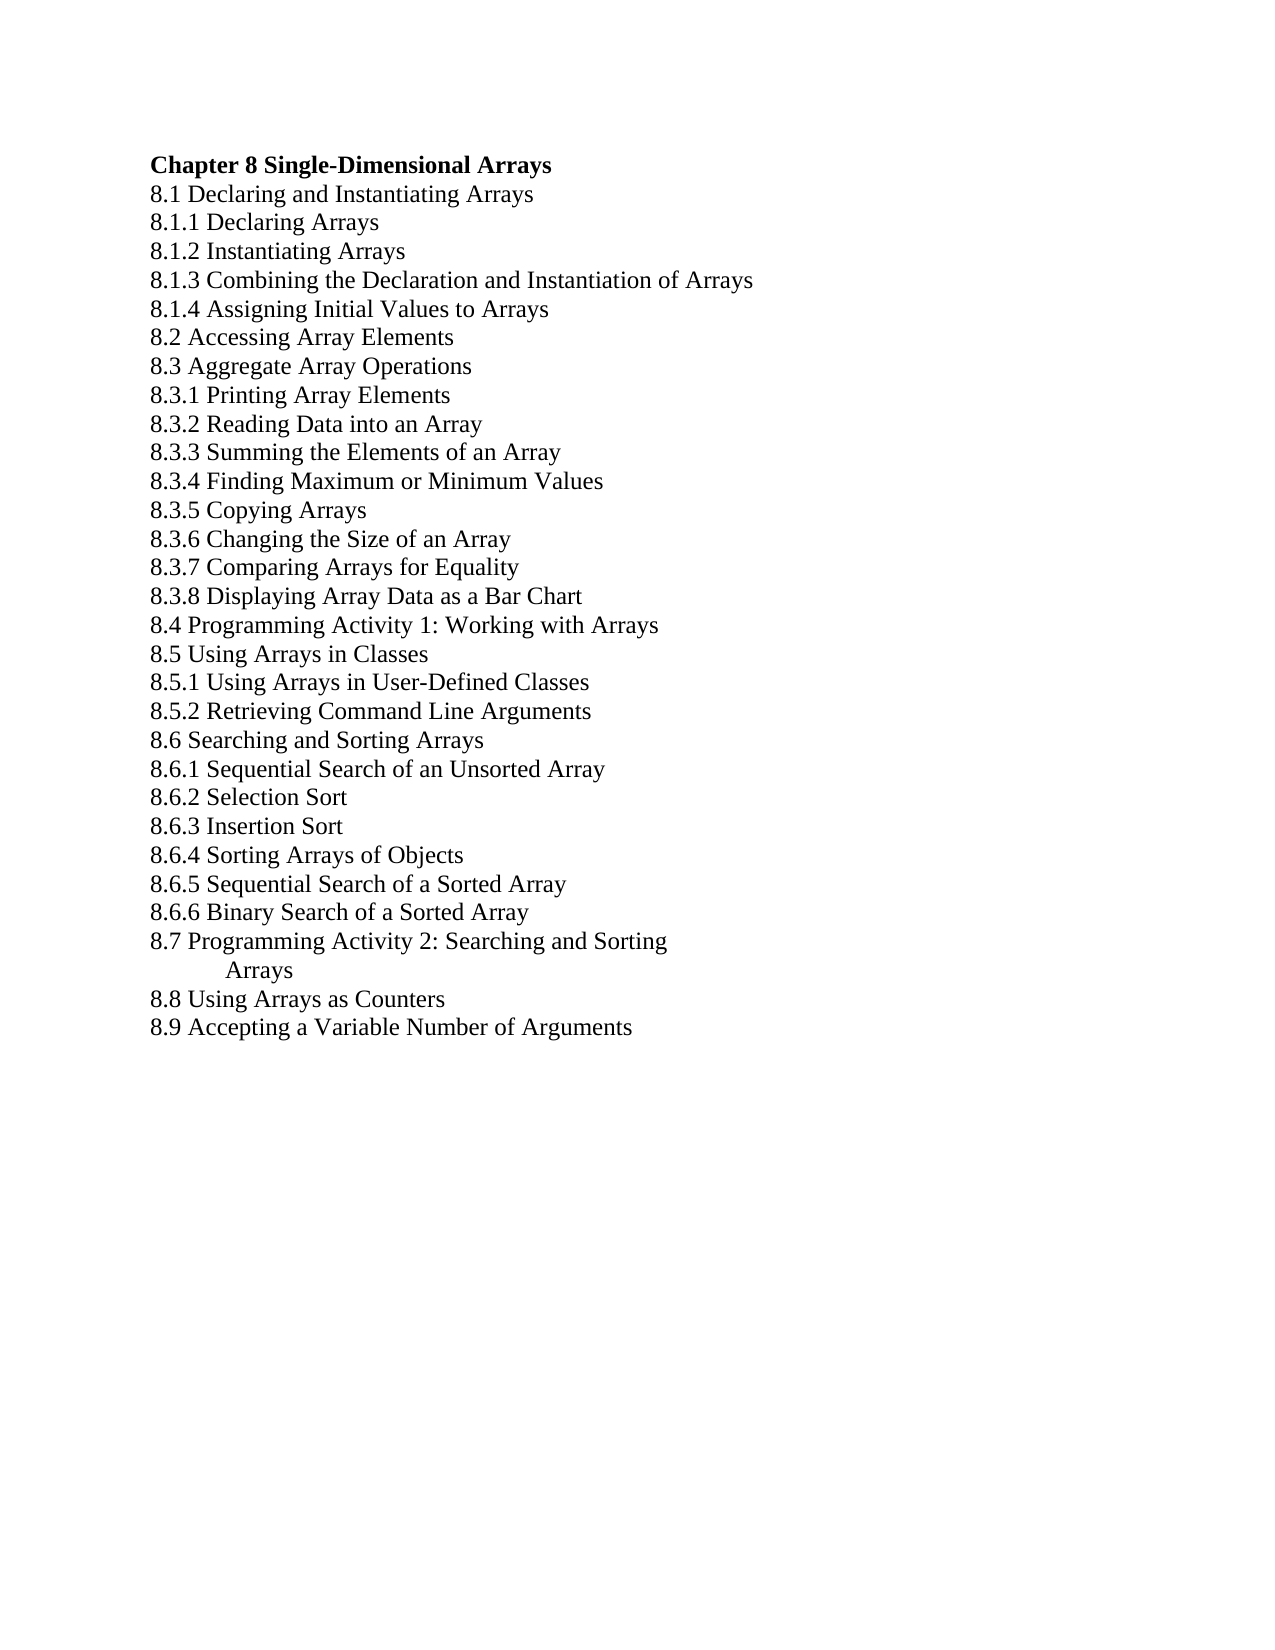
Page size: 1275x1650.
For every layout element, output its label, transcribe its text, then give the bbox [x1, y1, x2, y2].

text 8.3.8 Displaying Array Data as a Bar Chart [150, 581, 1125, 610]
text 8.6 Searching and Sorting Arrays [150, 725, 1125, 754]
text Arrays [225, 955, 1125, 984]
text 8.3.7 Comparing Arrays for Equality [150, 552, 1125, 581]
text 8.5.1 Using Arrays in User-Defined Classes [150, 667, 1125, 696]
text 8.3.6 Changing the Size of an Array [150, 524, 1125, 552]
text 8.3.5 Copying Arrays [150, 495, 1125, 524]
text 8.6.2 Selection Sort [150, 782, 1125, 811]
text 8.1.2 Instantiating Arrays [150, 236, 1125, 265]
text 8.6.6 Binary Search of a Sorted Array [150, 897, 1125, 926]
text 8.6.4 Sorting Arrays of Objects [150, 840, 1125, 869]
text Chapter 8 Single-Dimensional Arrays [150, 150, 1125, 179]
text 8.1.1 Declaring Arrays [150, 207, 1125, 236]
text 8.6.1 Sequential Search of an Unsorted Array [150, 754, 1125, 782]
text 8.3 Aggregate Array Operations [150, 351, 1125, 380]
text 8.6.5 Sequential Search of a Sorted Array [150, 869, 1125, 897]
text 8.3.3 Summing the Elements of an Array [150, 437, 1125, 466]
text 8.8 Using Arrays as Counters [150, 984, 1125, 1012]
text 8.5 Using Arrays in Classes [150, 639, 1125, 667]
text 8.3.4 Finding Maximum or Minimum Values [150, 466, 1125, 495]
text 8.1 Declaring and Instantiating Arrays [150, 179, 1125, 207]
text 8.1.4 Assigning Initial Values to Arrays [150, 294, 1125, 322]
text 8.3.2 Reading Data into an Array [150, 409, 1125, 437]
text 8.1.3 Combining the Declaration and Instantiation of Arrays [150, 265, 1125, 294]
text 8.3.1 Printing Array Elements [150, 380, 1125, 409]
text 8.6.3 Insertion Sort [150, 811, 1125, 840]
text 8.5.2 Retrieving Command Line Arguments [150, 696, 1125, 725]
text 8.9 Accepting a Variable Number of Arguments [150, 1012, 1125, 1041]
text 8.7 Programming Activity 2: Searching and Sorting [150, 926, 1125, 955]
text 8.4 Programming Activity 1: Working with Arrays [150, 610, 1125, 639]
text 8.2 Accessing Array Elements [150, 322, 1125, 351]
